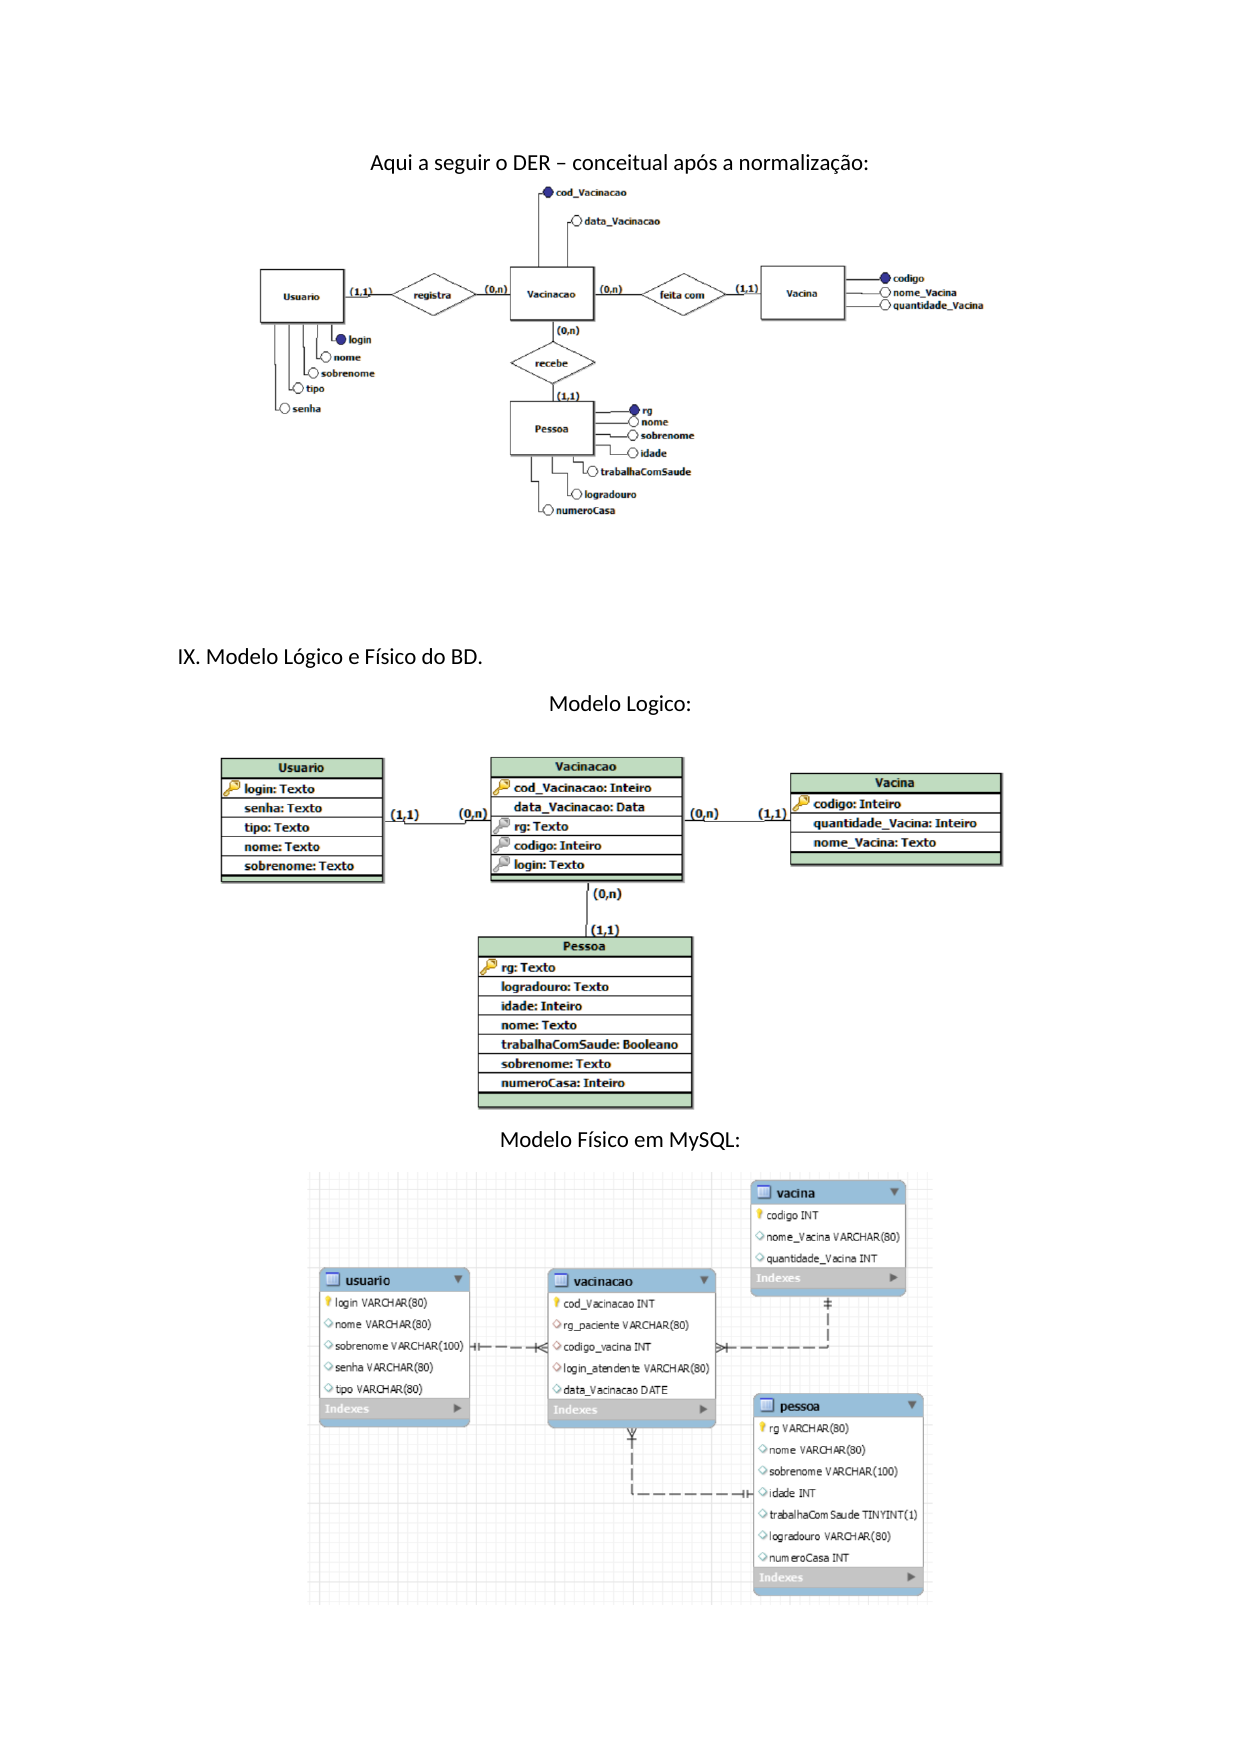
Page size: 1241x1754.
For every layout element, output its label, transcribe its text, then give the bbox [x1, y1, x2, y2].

text IX. Modelo Lógico e Físico do BD. [177, 642, 1063, 670]
picture [246, 177, 994, 530]
picture [307, 1172, 933, 1605]
picture [201, 735, 1039, 1124]
text Modelo Logico: [177, 689, 1063, 717]
